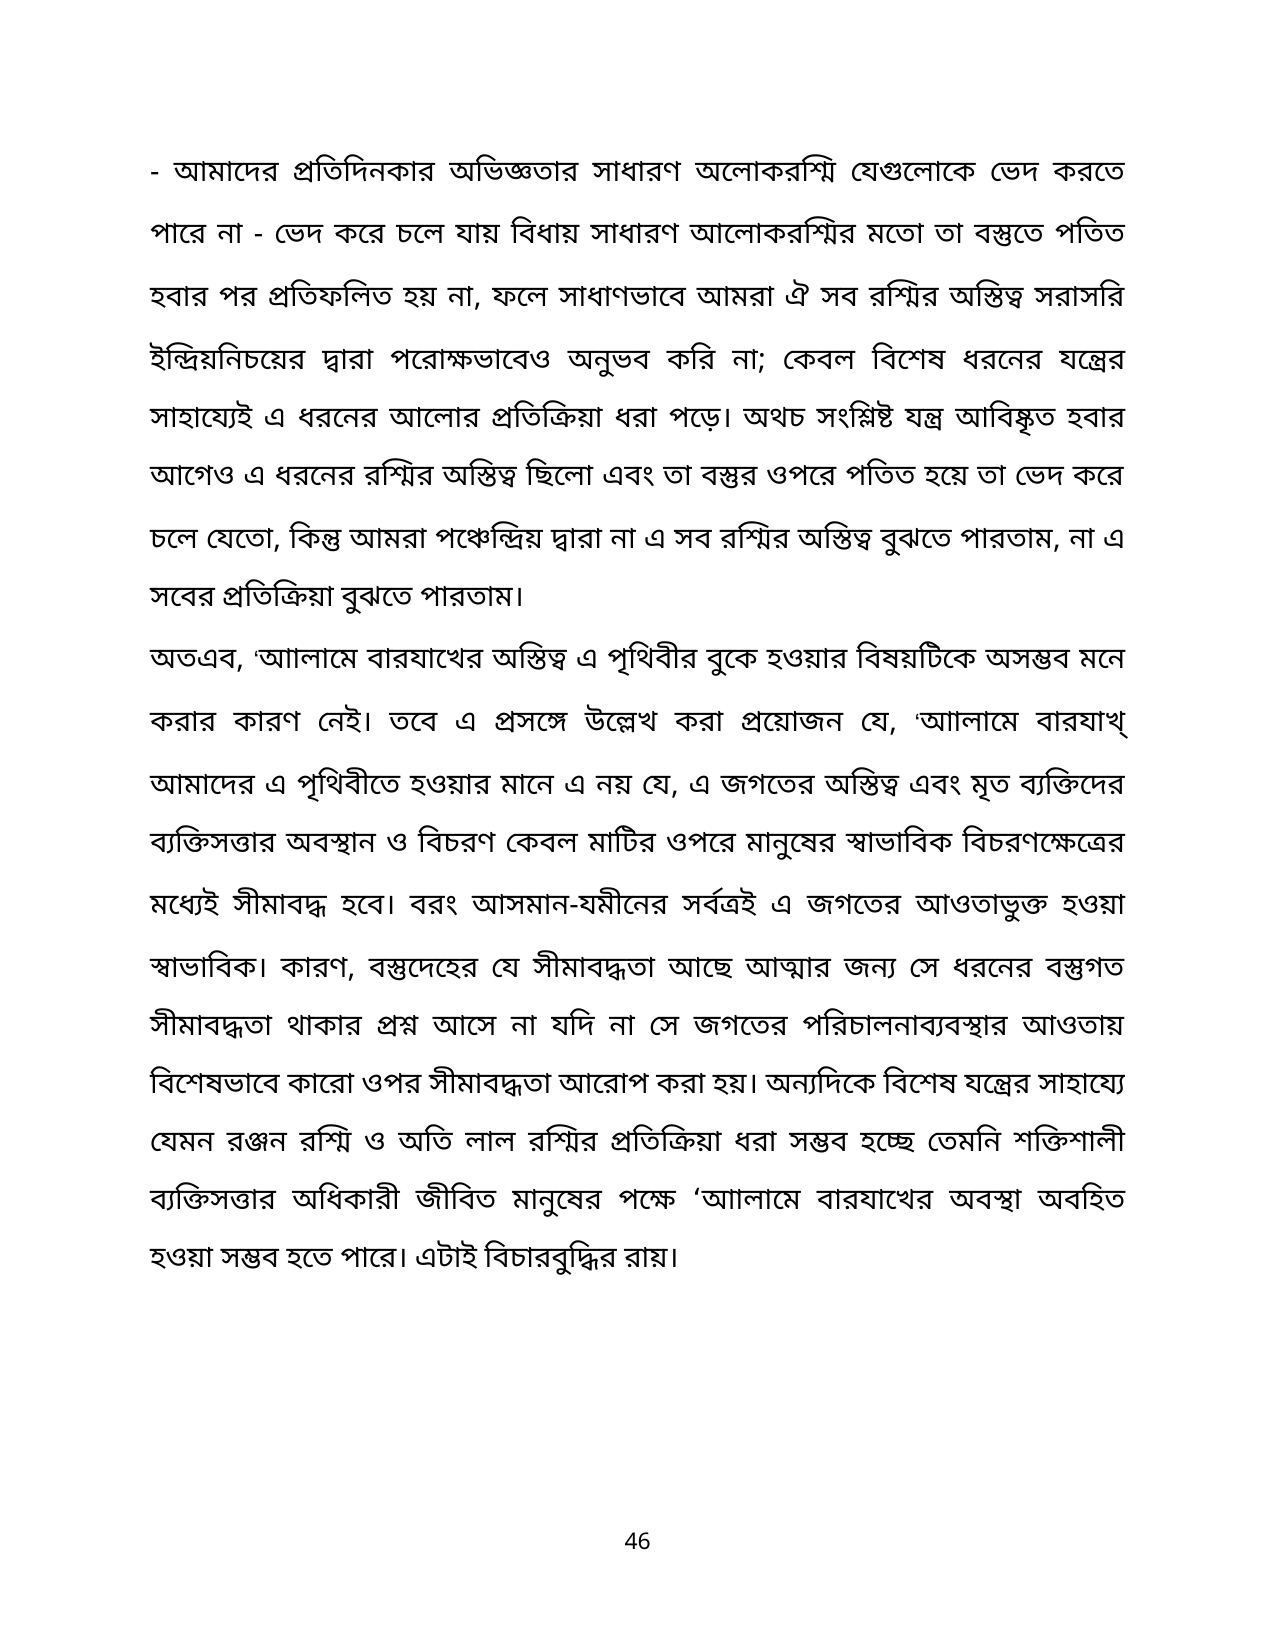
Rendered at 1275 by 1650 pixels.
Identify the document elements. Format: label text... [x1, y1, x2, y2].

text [150, 150, 1125, 618]
text অতএব, ‘আালামে বারযাখের অস্তিত্ব এ পৃথিবীর বুকে হওয়ার বিষয়টিকে অসম্ভব মনে করার কারণ নেই। তবে এ প্রসঙ্গে উল্লেখ করা প্রয়োজন যে, ‘আালামে বারযাখ্ আমাদের এ পৃথিবীতে হওয়ার মানে এ নয় যে, এ জগতের অস্তিত্ব এবং মৃত ব্যক্তিদের ব্যক্তিসত্তার অবস্থান ও বিচরণ কেবল মাটির ওপরে মানুষের স্বাভাবিক বিচরণক্ষেত্রের মধ্যেই সীমাবদ্ধ হবে। বরং আসমান-যমীনের সর্বত্রই এ জগতের আওতাভুক্ত হওয়া স্বাভাবিক। কারণ, বস্তুদেহের যে সীমাবদ্ধতা আছে আত্মার জন্য সে ধরনের বস্তুগত সীমাবদ্ধতা থাকার প্রশ্ন আসে না যদি না সে জগতের পরিচালনাব্যবস্থার আওতায় বিশেষভাবে কারো ওপর সীমাবদ্ধতা আরোপ করা হয়। অন্যদিকে বিশেষ যন্ত্রের সাহায্যে যেমন রঞ্জন রশ্মি ও অতি লাল রশ্মির প্রতিক্রিয়া ধরা সম্ভব হচ্ছে তেমনি শক্তিশালী ব্যক্তিসত্তার অধিকারী জীবিত মানুষের পক্ষে ‘আালামে বারযাখের অবস্থা অবহিত হওয়া সম্ভব হতে পারে। এটাই বিচারবুদ্ধির রায়। [150, 637, 1125, 1279]
